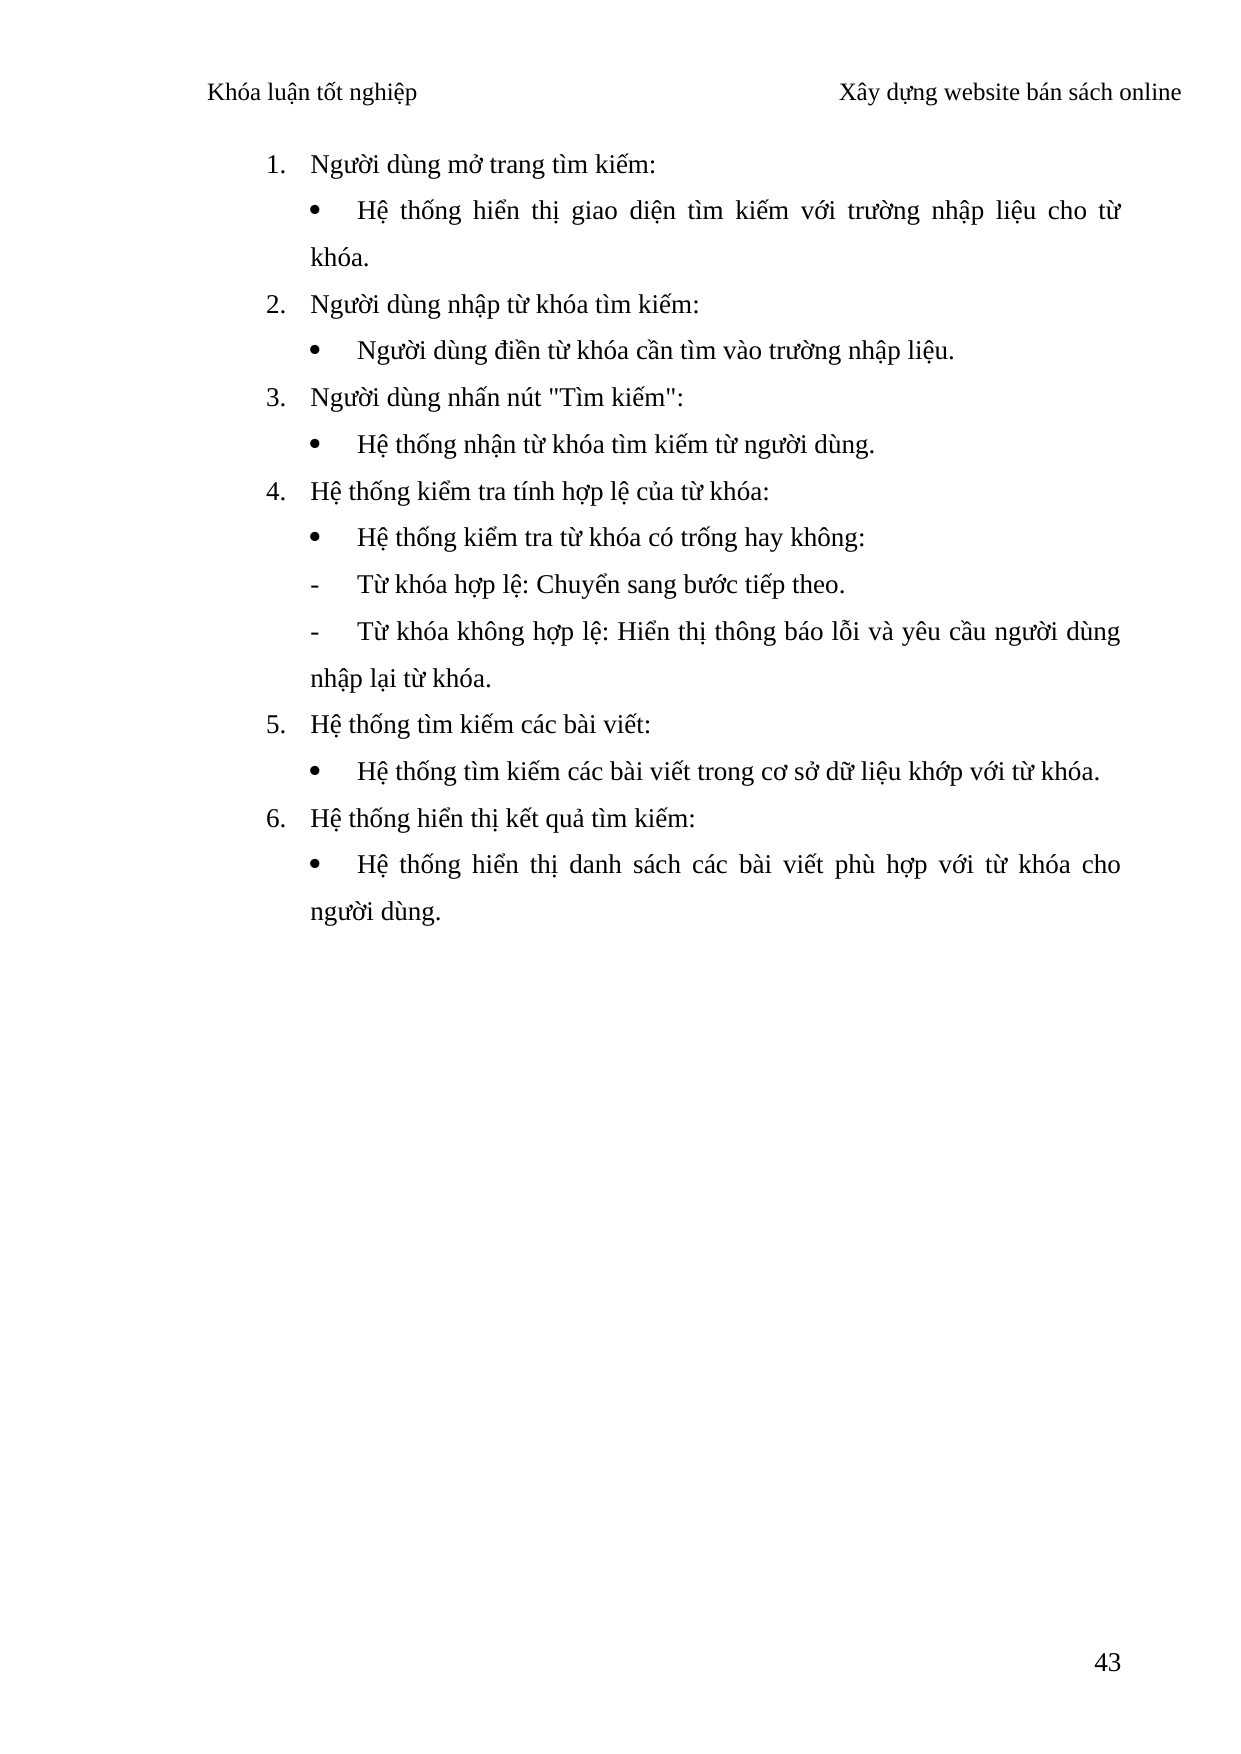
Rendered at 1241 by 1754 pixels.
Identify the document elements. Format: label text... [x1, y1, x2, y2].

list Người dùng điền từ khóa cần tìm vào trường nhập liệu. [282, 334, 1122, 366]
list Hệ thống hiển thị giao diện tìm kiếm với trường nhập liệu cho từ khóa. [310, 194, 1122, 272]
list Người dùng mở trang tìm kiếm: [266, 148, 1122, 179]
list Hệ thống hiển thị danh sách các bài viết phù hợp với từ khóa cho người dùng. [310, 849, 1122, 927]
list Hệ thống hiển thị kết quả tìm kiếm: [266, 802, 1122, 833]
list Hệ thống nhận từ khóa tìm kiếm từ người dùng. [282, 428, 1122, 459]
list Người dùng nhấn nút "Tìm kiếm": [266, 381, 1122, 412]
list Hệ thống kiểm tra tính hợp lệ của từ khóa: [266, 475, 1122, 506]
list Hệ thống tìm kiếm các bài viết: [266, 708, 1122, 739]
list Từ khóa hợp lệ: Chuyển sang bước tiếp theo. [310, 568, 1122, 599]
list Hệ thống kiểm tra từ khóa có trống hay không: [282, 522, 1122, 553]
list Từ khóa không hợp lệ: Hiển thị thông báo lỗi và yêu cầu người dùng nhập lại từ khóa. [310, 615, 1122, 693]
list Người dùng nhập từ khóa tìm kiếm: [266, 288, 1122, 319]
list Hệ thống tìm kiếm các bài viết trong cơ sở dữ liệu khớp với từ khóa. [282, 755, 1122, 786]
